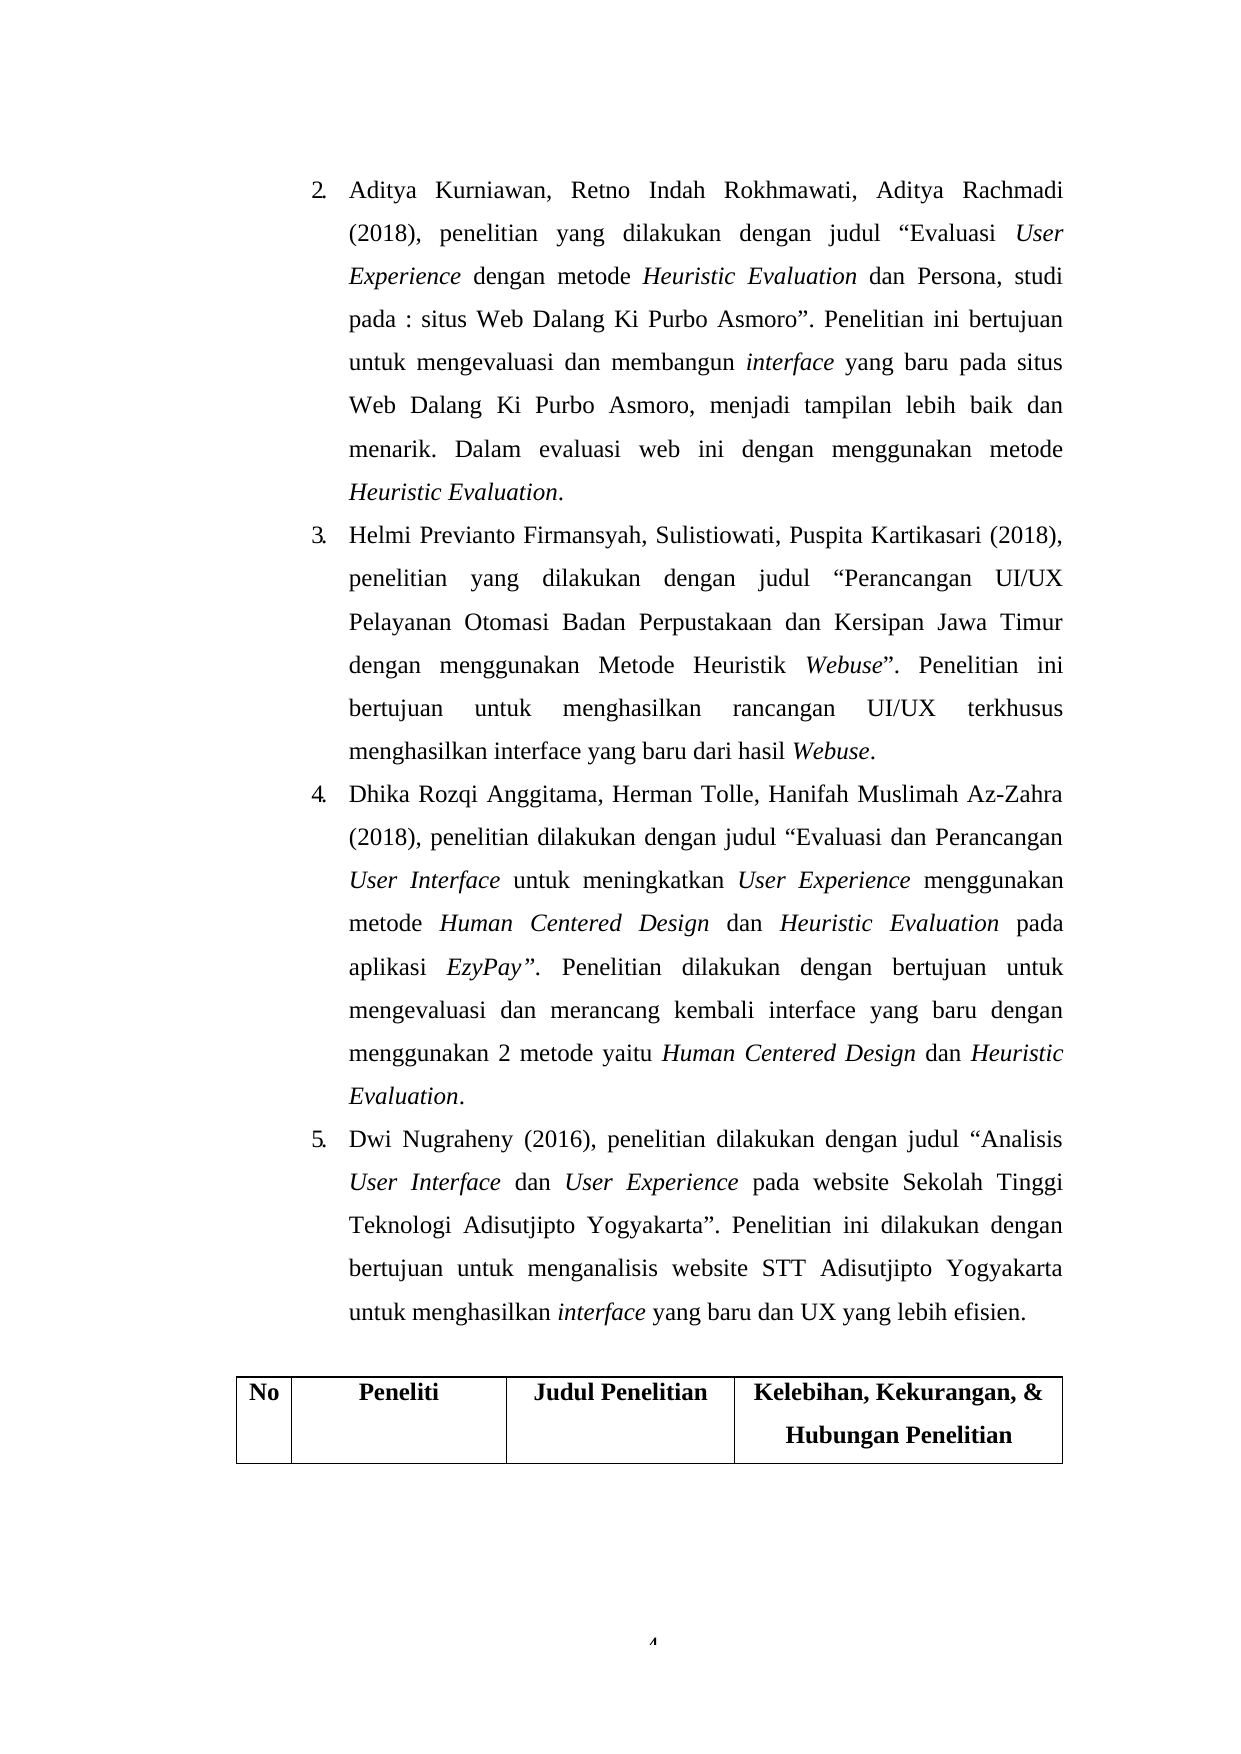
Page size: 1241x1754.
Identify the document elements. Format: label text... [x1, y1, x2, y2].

table_header Judul Penelitian [507, 1378, 734, 1462]
table_header Kelebihan, Kekurangan, & Hubungan Penelitian [735, 1378, 1062, 1462]
list Dwi Nugraheny (2016), penelitian dilakukan dengan judul “Analisis User Interface dan User Experience pada website Sekolah Tinggi Teknologi Adisutjipto Yogyakarta”. Penelitian ini dilakukan dengan bertujuan untuk menganalisis website STT Adisutjipto Yogyakarta untuk menghasilkan interface yang baru dan UX yang lebih efisien. [311, 1124, 1063, 1325]
list Aditya Kurniawan, Retno Indah Rokhmawati, Aditya Rachmadi (2018), penelitian yang dilakukan dengan judul “Evaluasi User Experience dengan metode Heuristic Evaluation dan Persona, studi pada : situs Web Dalang Ki Purbo Asmoro”. Penelitian ini bertujuan untuk mengevaluasi dan membangun interface yang baru pada situs Web Dalang Ki Purbo Asmoro, menjadi tampilan lebih baik dan menarik. Dalam evaluasi web ini dengan menggunakan metode Heuristic Evaluation. [311, 175, 1063, 506]
table_header Peneliti [292, 1378, 506, 1462]
list Helmi Previanto Firmansyah, Sulistiowati, Puspita Kartikasari (2018), penelitian yang dilakukan dengan judul “Perancangan UI/UX Pelayanan Otomasi Badan Perpustakaan dan Kersipan Jawa Timur dengan menggunakan Metode Heuristik Webuse”. Penelitian ini bertujuan untuk menghasilkan rancangan UI/UX terkhusus menghasilkan interface yang baru dari hasil Webuse. [311, 520, 1064, 765]
list Dhika Rozqi Anggitama, Herman Tolle, Hanifah Muslimah Az-Zahra (2018), penelitian dilakukan dengan judul “Evaluasi dan Perancangan User Interface untuk meningkatkan User Experience menggunakan metode Human Centered Design dan Heuristic Evaluation pada aplikasi EzyPay”. Penelitian dilakukan dengan bertujuan untuk mengevaluasi dan merancang kembali interface yang baru dengan menggunakan 2 metode yaitu Human Centered Design dan Heuristic Evaluation. [311, 779, 1063, 1110]
table_header No [237, 1378, 291, 1462]
